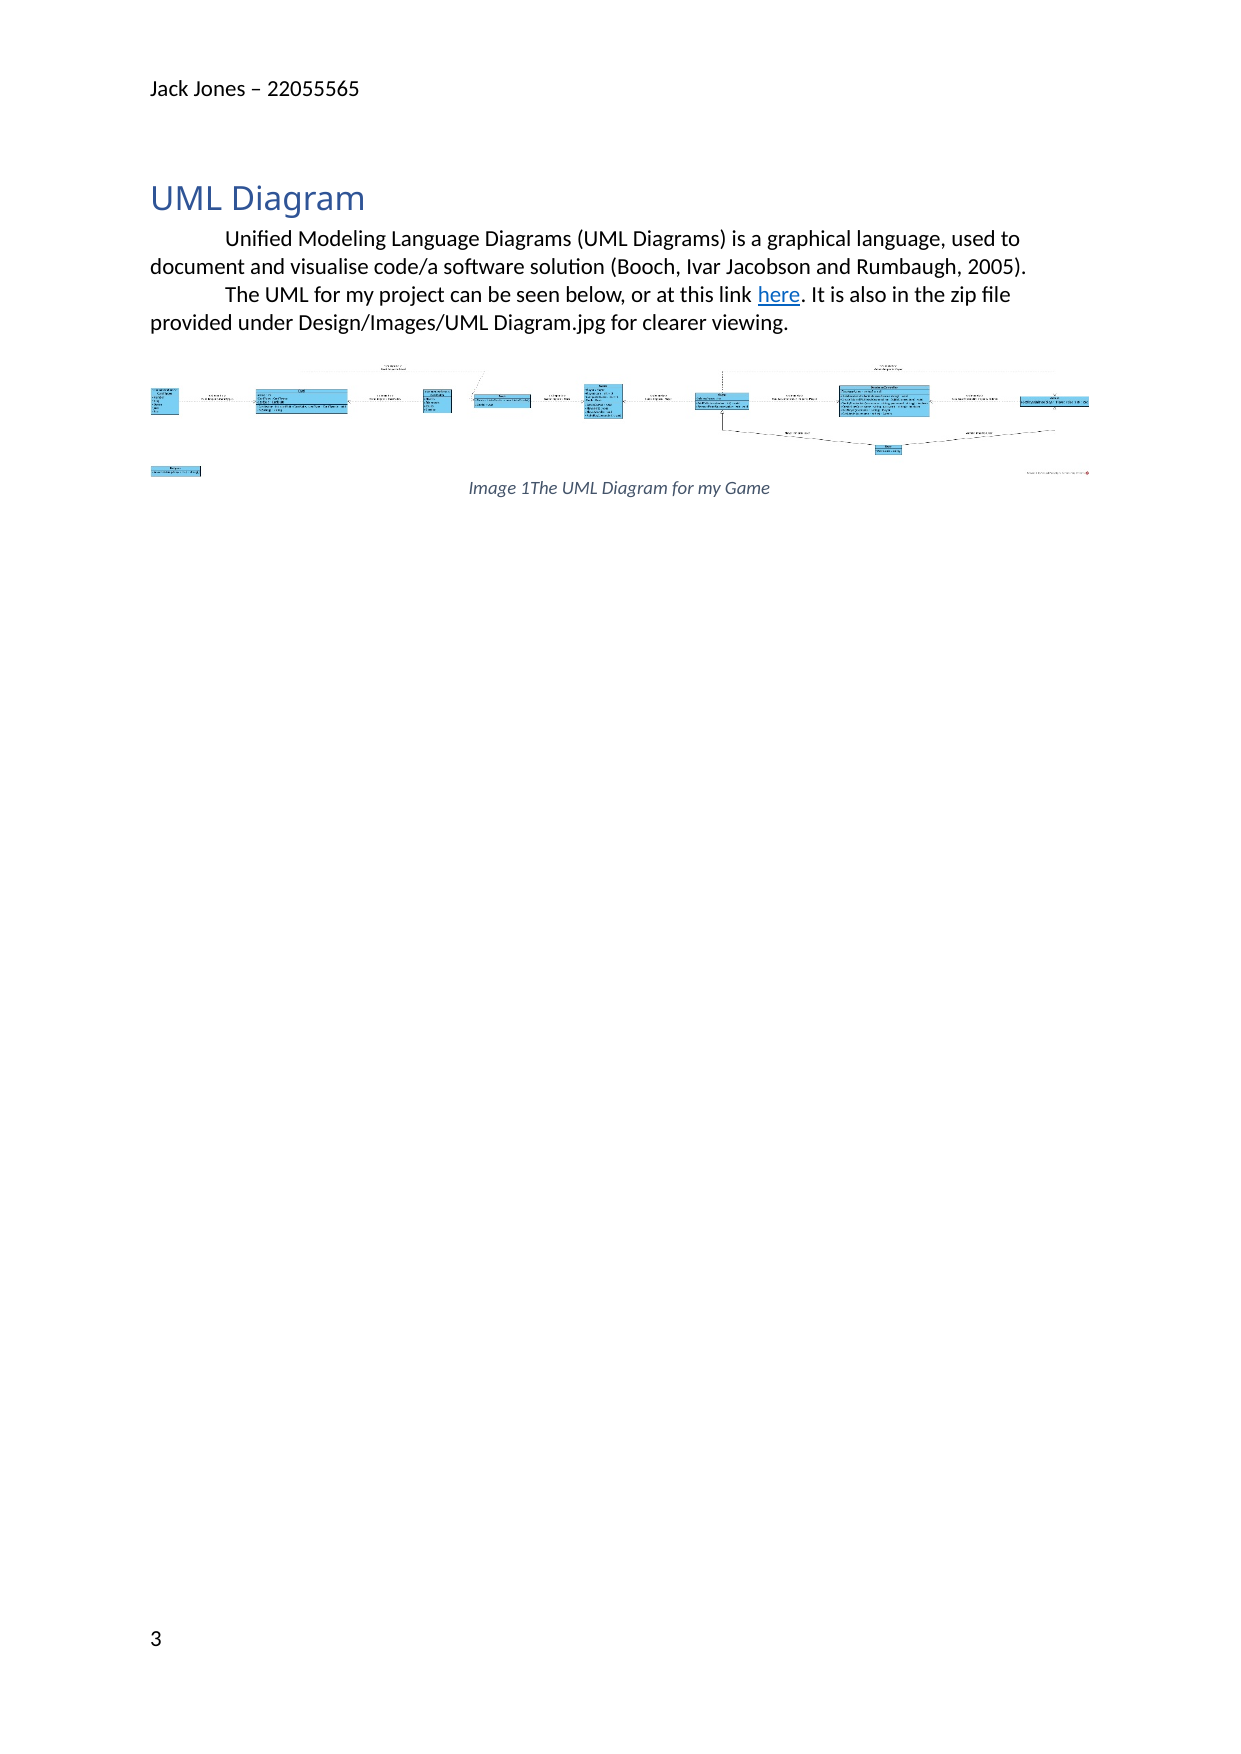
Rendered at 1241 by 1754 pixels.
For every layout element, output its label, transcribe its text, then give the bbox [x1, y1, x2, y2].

text Unified Modeling Language Diagrams (UML Diagrams) is a graphical language, used to document and visualise code/a software solution (Booch, Ivar Jacobson and Rumbaugh, 2005). [150, 224, 1090, 280]
subtitle UML Diagram [150, 175, 1090, 220]
picture [150, 364, 1089, 477]
text The UML for my project can be seen below, or at this link here. It is also in the zip file provided under Design/Images/UML Diagram.jpg for clearer viewing. [150, 280, 1090, 336]
text Image 1The UML Diagram for my Game [150, 477, 1090, 499]
